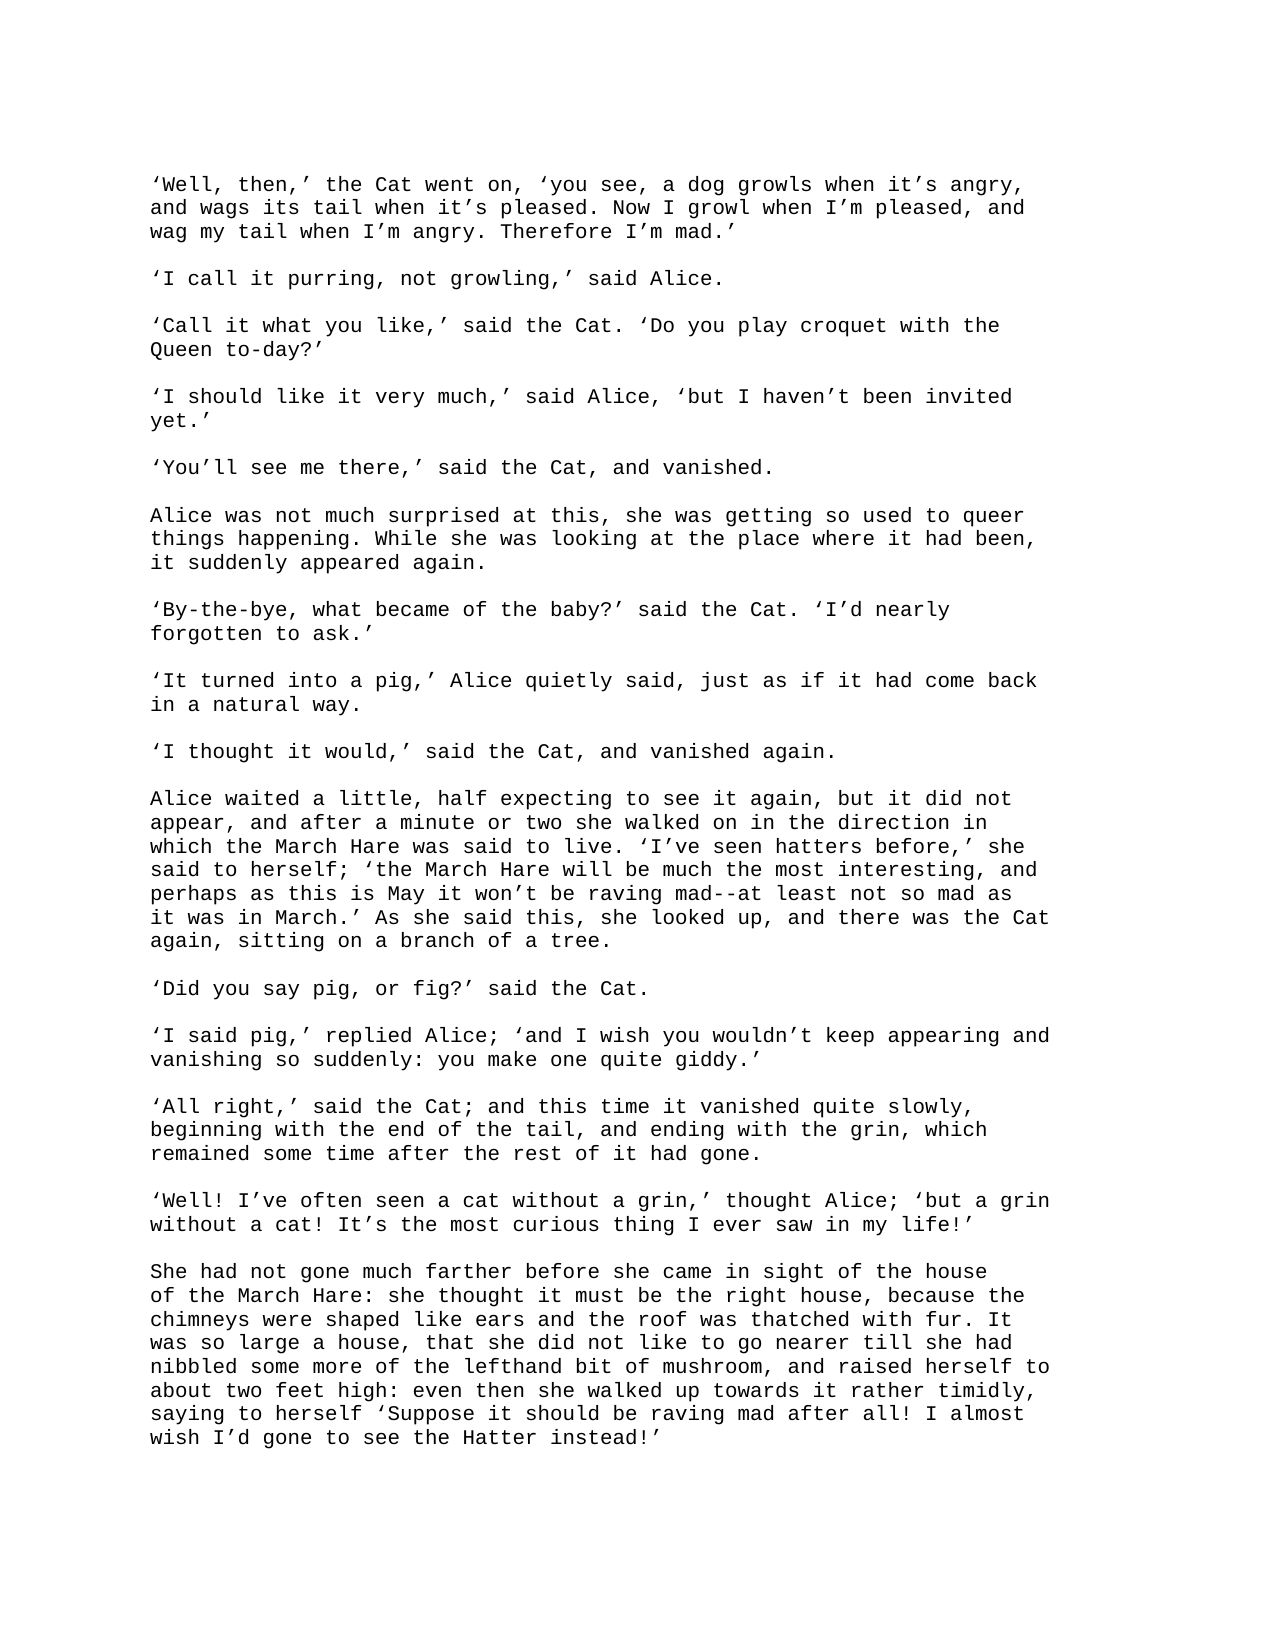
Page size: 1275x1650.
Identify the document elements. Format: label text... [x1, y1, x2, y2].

text appear, and after a minute or two she walked on in the direction in [150, 812, 1125, 836]
text beginning with the end of the tail, and ending with the grin, which [150, 1119, 1125, 1143]
text of the March Hare: she thought it must be the right house, because the [150, 1285, 1125, 1309]
text Alice waited a little, half expecting to see it again, but it did not [150, 788, 1125, 812]
text ‘I should like it very much,’ said Alice, ‘but I haven’t been invited [150, 386, 1125, 410]
text perhaps as this is May it won’t be raving mad--at least not so mad as [150, 883, 1125, 907]
text ‘I said pig,’ replied Alice; ‘and I wish you wouldn’t keep appearing and [150, 1025, 1125, 1048]
text forgotten to ask.’ [150, 623, 1125, 647]
text yet.’ [150, 410, 1125, 434]
text Alice was not much surprised at this, she was getting so used to queer [150, 505, 1125, 528]
text remained some time after the rest of it had gone. [150, 1143, 1125, 1167]
text nibbled some more of the lefthand bit of mushroom, and raised herself to [150, 1356, 1125, 1379]
text and wags its tail when it’s pleased. Now I growl when I’m pleased, and [150, 197, 1125, 221]
text vanishing so suddenly: you make one quite giddy.’ [150, 1048, 1125, 1072]
text was so large a house, that she did not like to go nearer till she had [150, 1332, 1125, 1356]
text in a natural way. [150, 694, 1125, 717]
text ‘Well, then,’ the Cat went on, ‘you see, a dog growls when it’s angry, [150, 174, 1125, 197]
text without a cat! It’s the most curious thing I ever saw in my life!’ [150, 1214, 1125, 1238]
text said to herself; ‘the March Hare will be much the most interesting, and [150, 859, 1125, 883]
text ‘Well! I’ve often seen a cat without a grin,’ thought Alice; ‘but a grin [150, 1190, 1125, 1214]
text chimneys were shaped like ears and the roof was thatched with fur. It [150, 1309, 1125, 1332]
text Queen to-day?’ [150, 339, 1125, 363]
text ‘It turned into a pig,’ Alice quietly said, just as if it had come back [150, 670, 1125, 694]
text wag my tail when I’m angry. Therefore I’m mad.’ [150, 221, 1125, 244]
text ‘All right,’ said the Cat; and this time it vanished quite slowly, [150, 1096, 1125, 1119]
text ‘Did you say pig, or fig?’ said the Cat. [150, 978, 1125, 1001]
text again, sitting on a branch of a tree. [150, 930, 1125, 954]
text saying to herself ‘Suppose it should be raving mad after all! I almost [150, 1403, 1125, 1427]
text it was in March.’ As she said this, she looked up, and there was the Cat [150, 907, 1125, 930]
text things happening. While she was looking at the place where it had been, [150, 528, 1125, 552]
text it suddenly appeared again. [150, 552, 1125, 576]
text about two feet high: even then she walked up towards it rather timidly, [150, 1379, 1125, 1403]
text ‘You’ll see me there,’ said the Cat, and vanished. [150, 457, 1125, 481]
text wish I’d gone to see the Hatter instead!’ [150, 1427, 1125, 1451]
text She had not gone much farther before she came in sight of the house [150, 1261, 1125, 1285]
text ‘I thought it would,’ said the Cat, and vanished again. [150, 741, 1125, 765]
text ‘By-the-bye, what became of the baby?’ said the Cat. ‘I’d nearly [150, 599, 1125, 623]
text which the March Hare was said to live. ‘I’ve seen hatters before,’ she [150, 836, 1125, 859]
text ‘I call it purring, not growling,’ said Alice. [150, 268, 1125, 292]
text ‘Call it what you like,’ said the Cat. ‘Do you play croquet with the [150, 316, 1125, 339]
